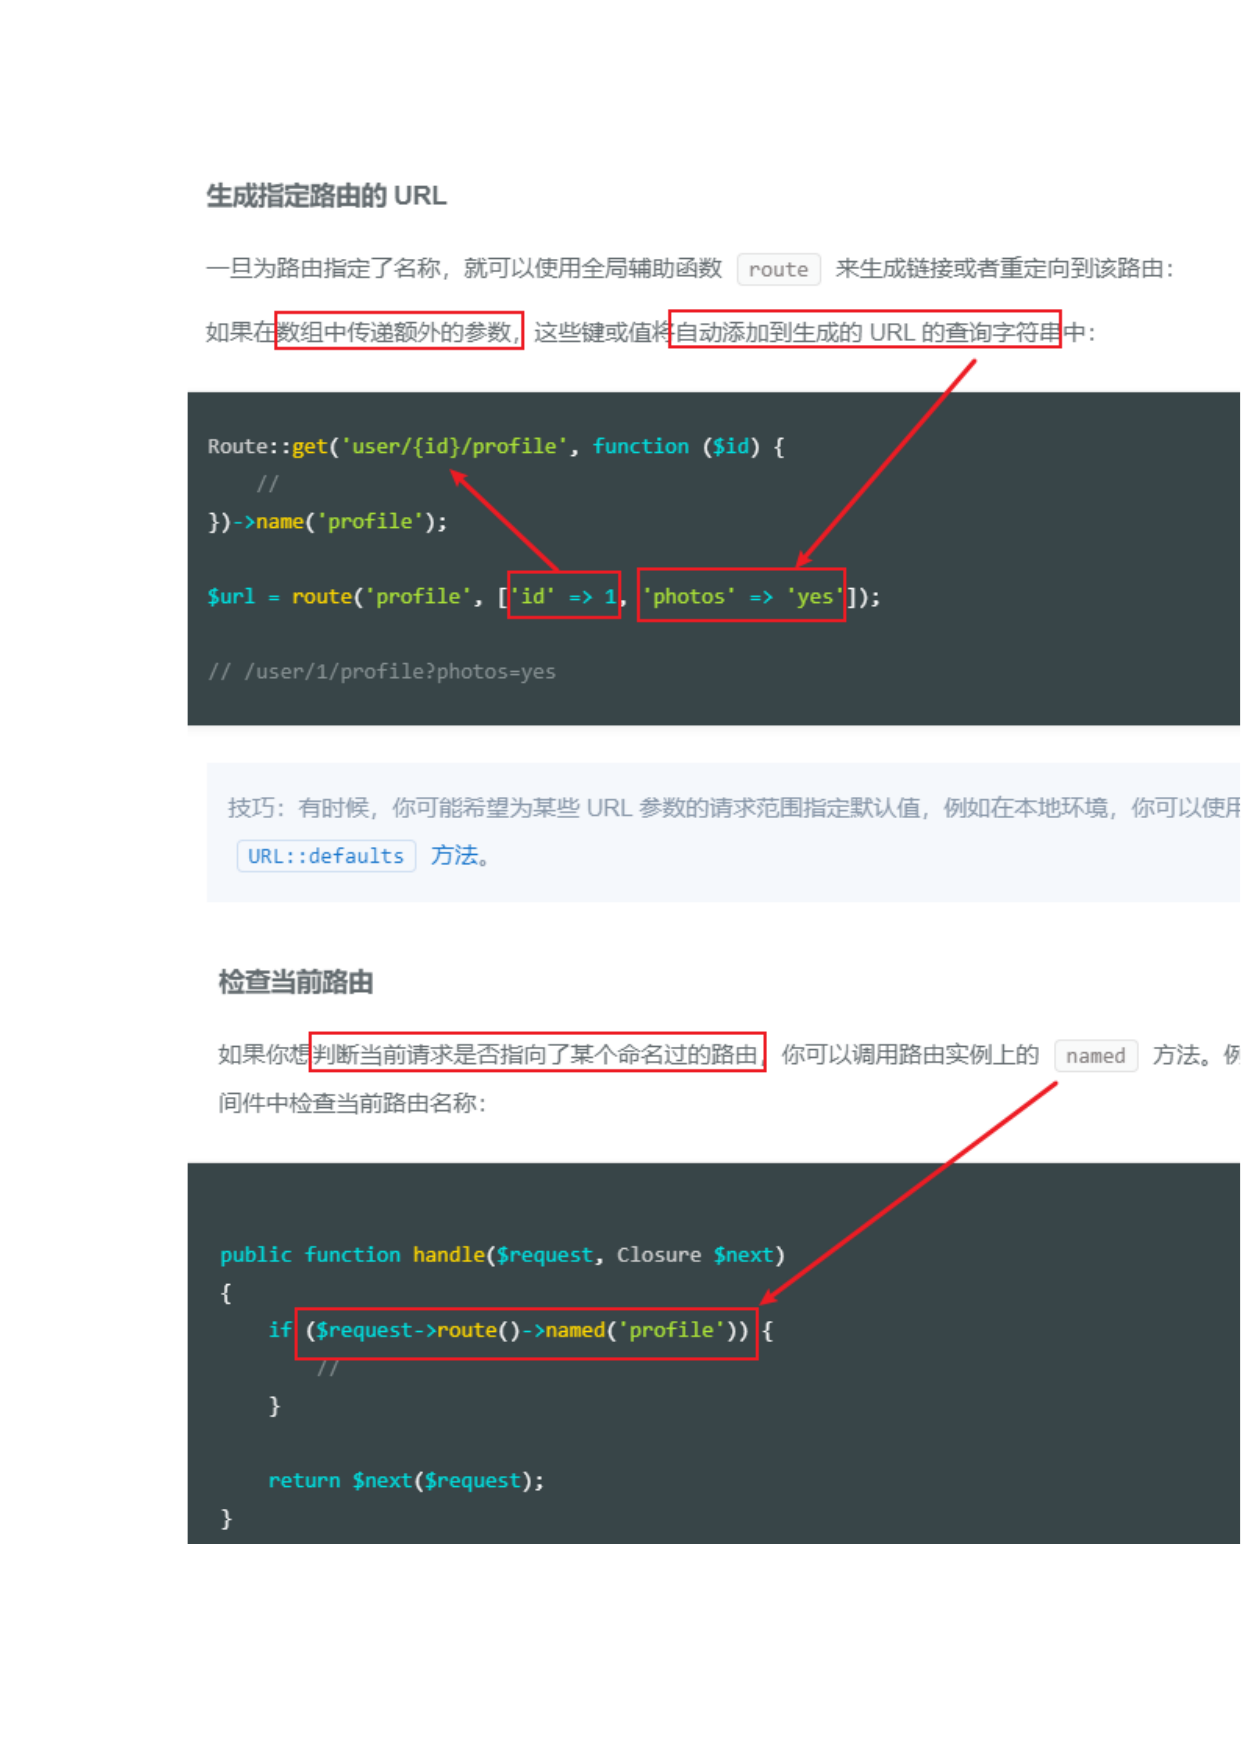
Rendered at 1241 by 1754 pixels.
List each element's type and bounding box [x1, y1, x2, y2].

picture [187, 162, 1241, 904]
picture [187, 942, 1241, 1544]
